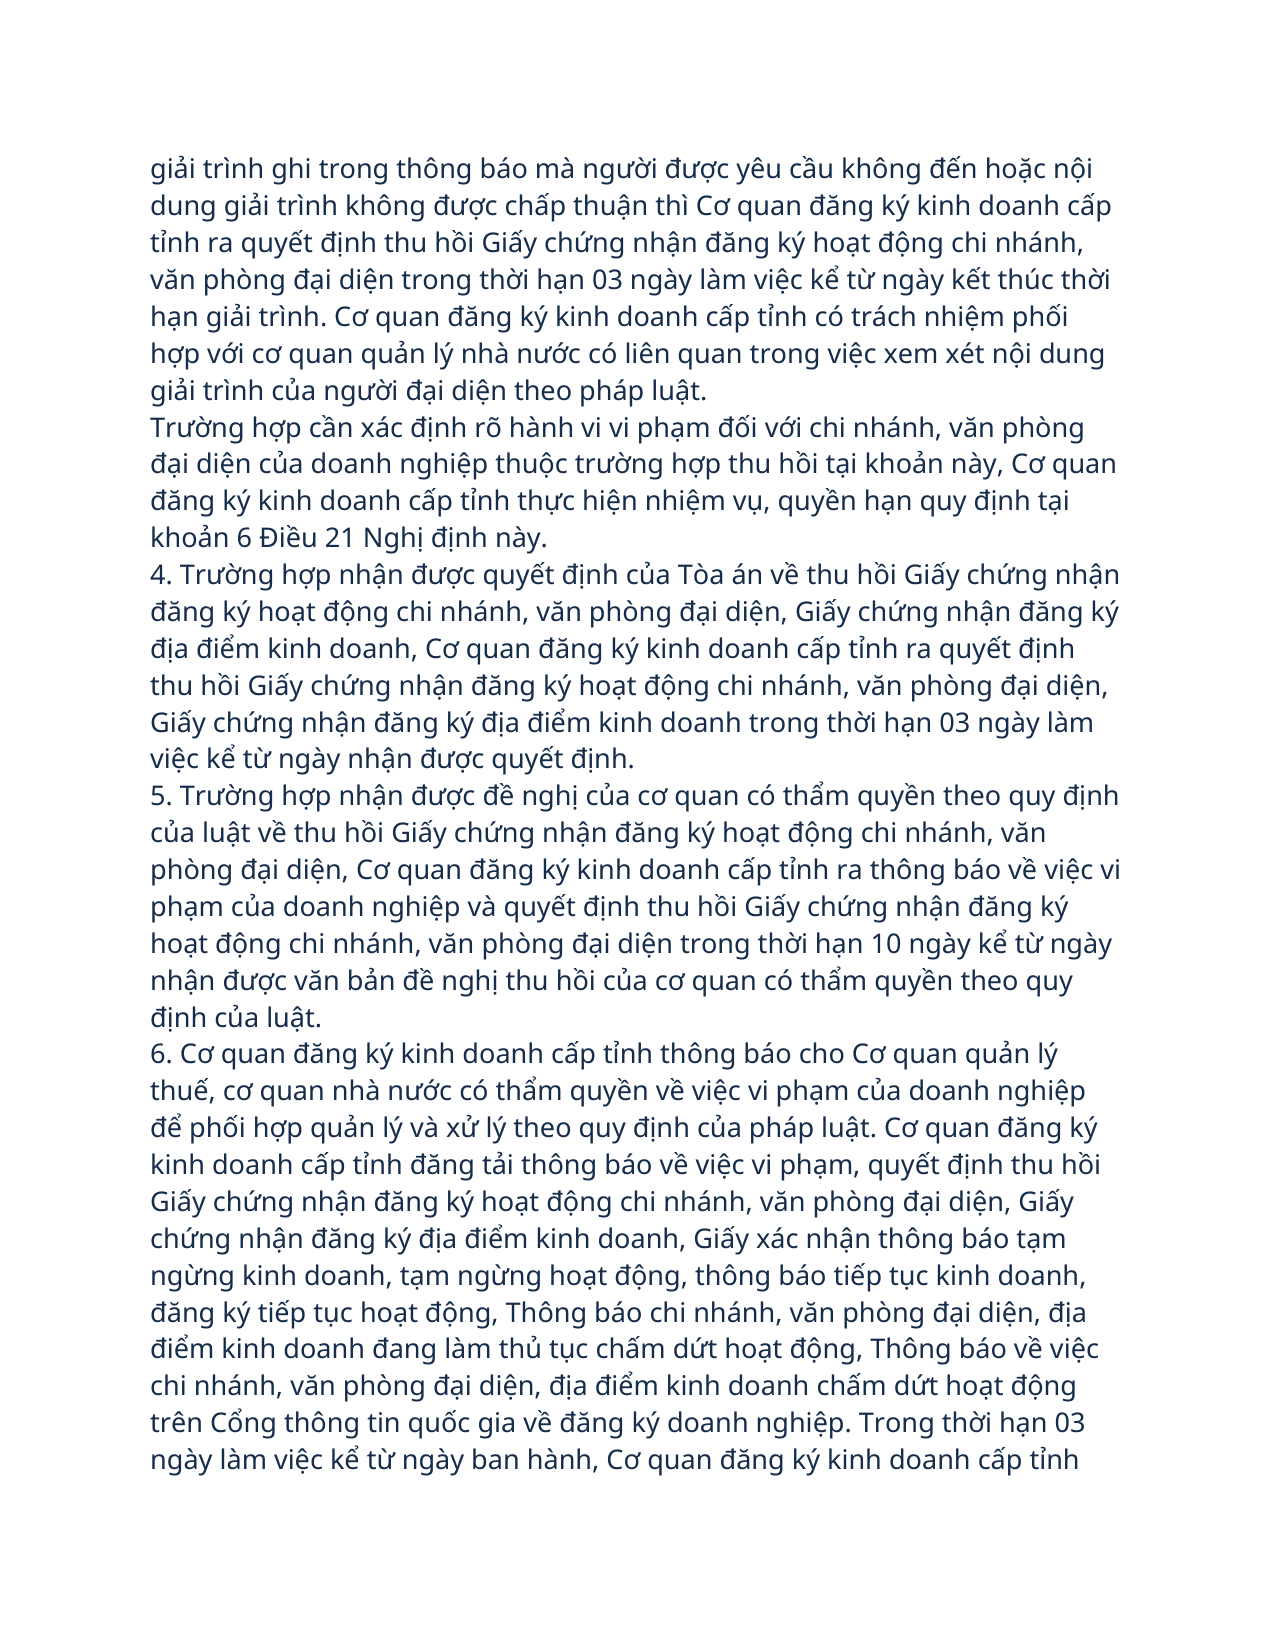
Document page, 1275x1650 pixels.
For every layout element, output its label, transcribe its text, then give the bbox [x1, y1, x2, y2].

text 4. Trường hợp nhận được quyết định của Tòa án về thu hồi Giấy chứng nhận đăng ký hoạt động chi nhánh, văn phòng đại diện, Giấy chứng nhận đăng ký địa điểm kinh doanh, Cơ quan đăng ký kinh doanh cấp tỉnh ra quyết định thu hồi Giấy chứng nhận đăng ký hoạt động chi nhánh, văn phòng đại diện, Giấy chứng nhận đăng ký địa điểm kinh doanh trong thời hạn 03 ngày làm việc kể từ ngày nhận được quyết định. [150, 556, 1125, 777]
text Trường hợp cần xác định rõ hành vi vi phạm đối với chi nhánh, văn phòng đại diện của doanh nghiệp thuộc trường hợp thu hồi tại khoản này, Cơ quan đăng ký kinh doanh cấp tỉnh thực hiện nhiệm vụ, quyền hạn quy định tại khoản 6 Điều 21 Nghị định này. [150, 408, 1125, 556]
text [150, 150, 1125, 408]
text 5. Trường hợp nhận được đề nghị của cơ quan có thẩm quyền theo quy định của luật về thu hồi Giấy chứng nhận đăng ký hoạt động chi nhánh, văn phòng đại diện, Cơ quan đăng ký kinh doanh cấp tỉnh ra thông báo về việc vi phạm của doanh nghiệp và quyết định thu hồi Giấy chứng nhận đăng ký hoạt động chi nhánh, văn phòng đại diện trong thời hạn 10 ngày kể từ ngày nhận được văn bản đề nghị thu hồi của cơ quan có thẩm quyền theo quy định của luật. [150, 777, 1125, 1035]
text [150, 1035, 1125, 1477]
